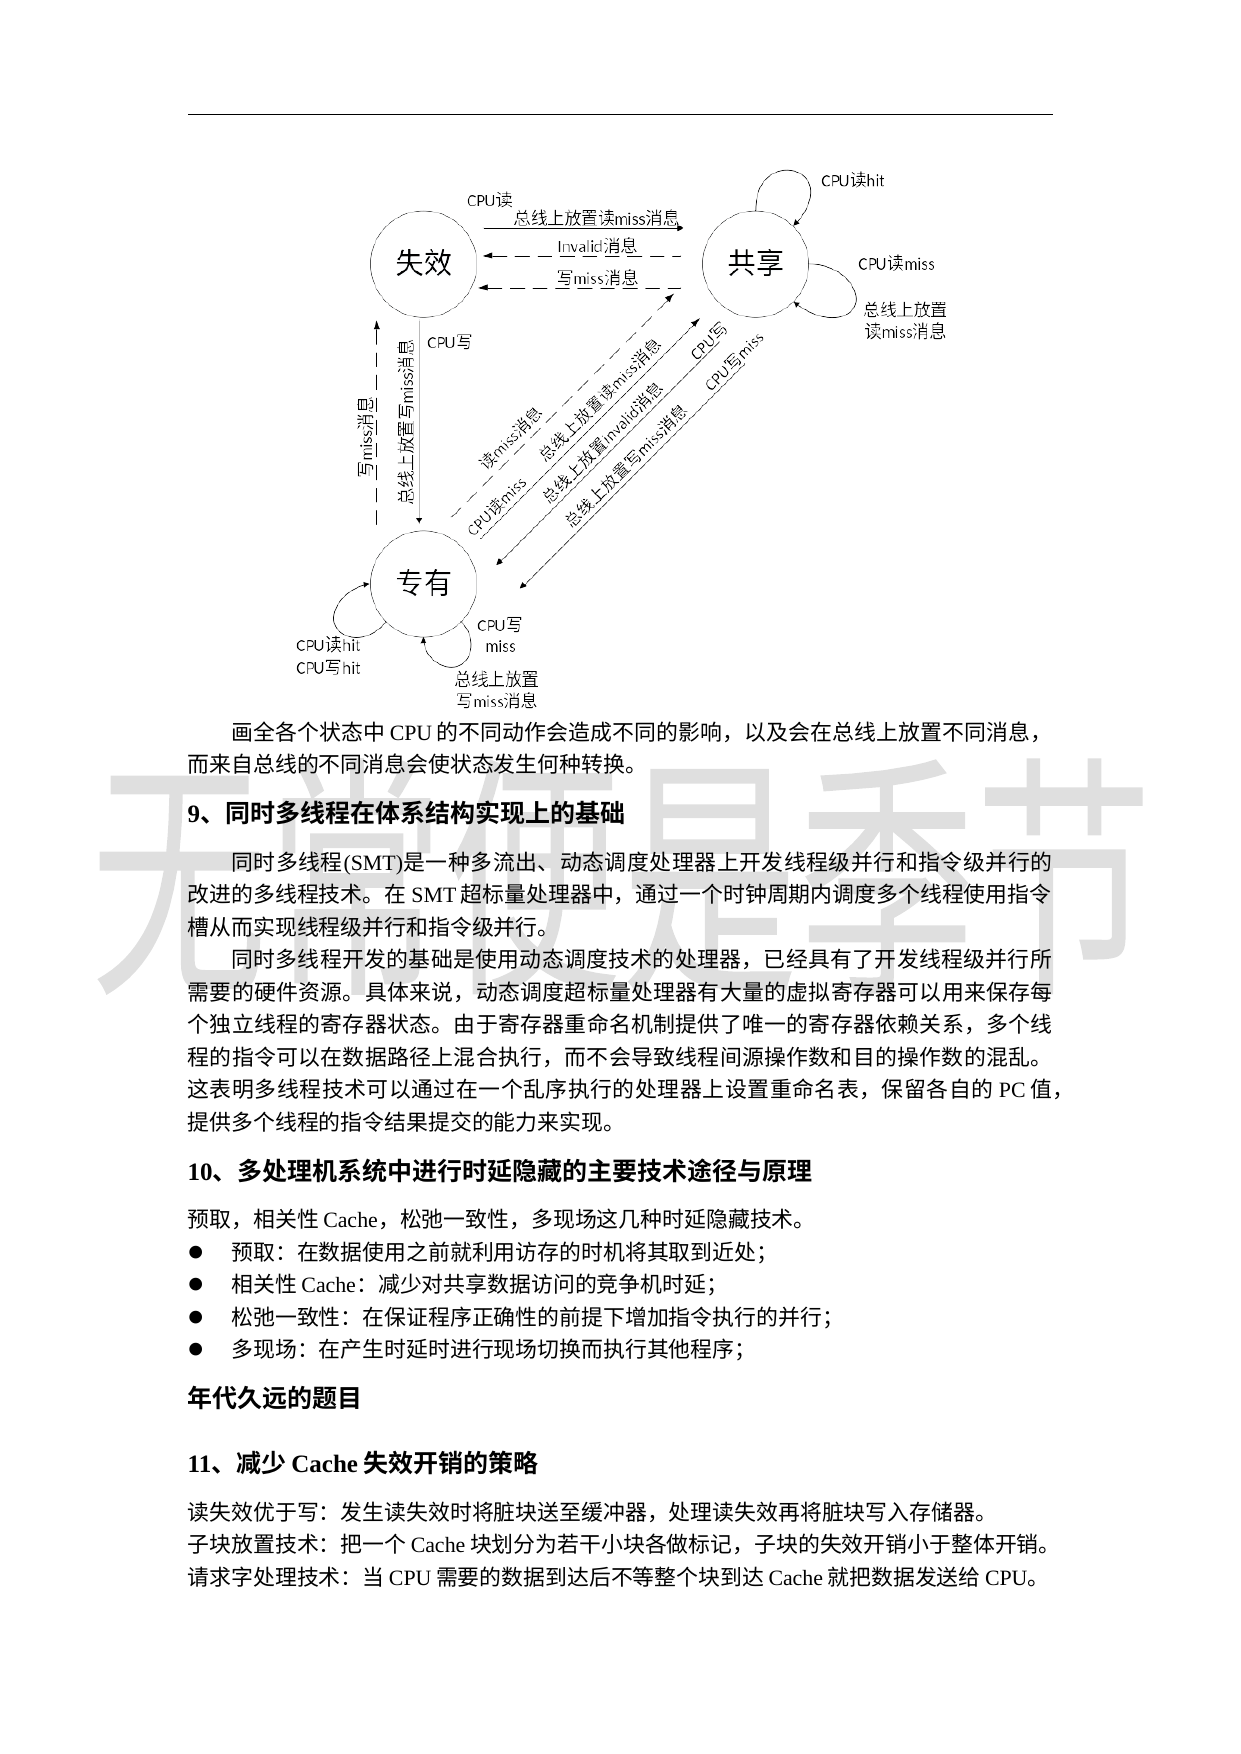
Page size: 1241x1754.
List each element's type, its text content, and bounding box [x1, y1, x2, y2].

text 同时多线程开发的基础是使用动态调度技术的处理器，已经具有了开发线程级并行所需要的硬件资源。具体来说，动态调度超标量处理器有大量的虚拟寄存器可以用来保存每个独立线程的寄存器状态。由于寄存器重命名机制提供了唯一的寄存器依赖关系，多个线程的指令可以在数据路径上混合执行，而不会导致线程间源操作数和目的操作数的混乱。这表明多线程技术可以通过在一个乱序执行的处理器上设置重命名表，保留各自的PC值，提供多个线程的指令结果提交的能力来实现。 [187, 942, 1053, 1137]
text 画全各个状态中CPU的不同动作会造成不同的影响，以及会在总线上放置不同消息，而来自总线的不同消息会使状态发生何种转换。 [187, 714, 1053, 779]
text 预取，相关性Cache，松弛一致性，多现场这几种时延隐藏技术。 [187, 1202, 1053, 1234]
text 子块放置技术：把一个Cache块划分为若干小块各做标记，子块的失效开销小于整体开销。 [187, 1527, 1053, 1559]
text 请求字处理技术：当CPU需要的数据到达后不等整个块到达Cache就把数据发送给CPU。 [187, 1559, 1053, 1592]
list 相关性Cache：减少对共享数据访问的竞争机时延； [187, 1267, 1053, 1299]
list 预取：在数据使用之前就利用访存的时机将其取到近处； [187, 1234, 1053, 1267]
list 松弛一致性：在保证程序正确性的前提下增加指令执行的并行； [187, 1299, 1053, 1332]
subtitle 9、同时多线程在体系结构实现上的基础 [187, 779, 1053, 844]
subtitle 10、多处理机系统中进行时延隐藏的主要技术途径与原理 [187, 1137, 1053, 1202]
text 同时多线程(SMT)是一种多流出、动态调度处理器上开发线程级并行和指令级并行的改进的多线程技术。在SMT超标量处理器中，通过一个时钟周期内调度多个线程使用指令槽从而实现线程级并行和指令级并行。 [187, 844, 1053, 942]
subtitle 11、减少Cache失效开销的策略 [187, 1429, 1053, 1494]
text 读失效优于写：发生读失效时将脏块送至缓冲器，处理读失效再将脏块写入存储器。 [187, 1494, 1053, 1527]
subtitle 年代久远的题目 [187, 1364, 1053, 1429]
list 多现场：在产生时延时进行现场切换而执行其他程序； [187, 1332, 1053, 1364]
